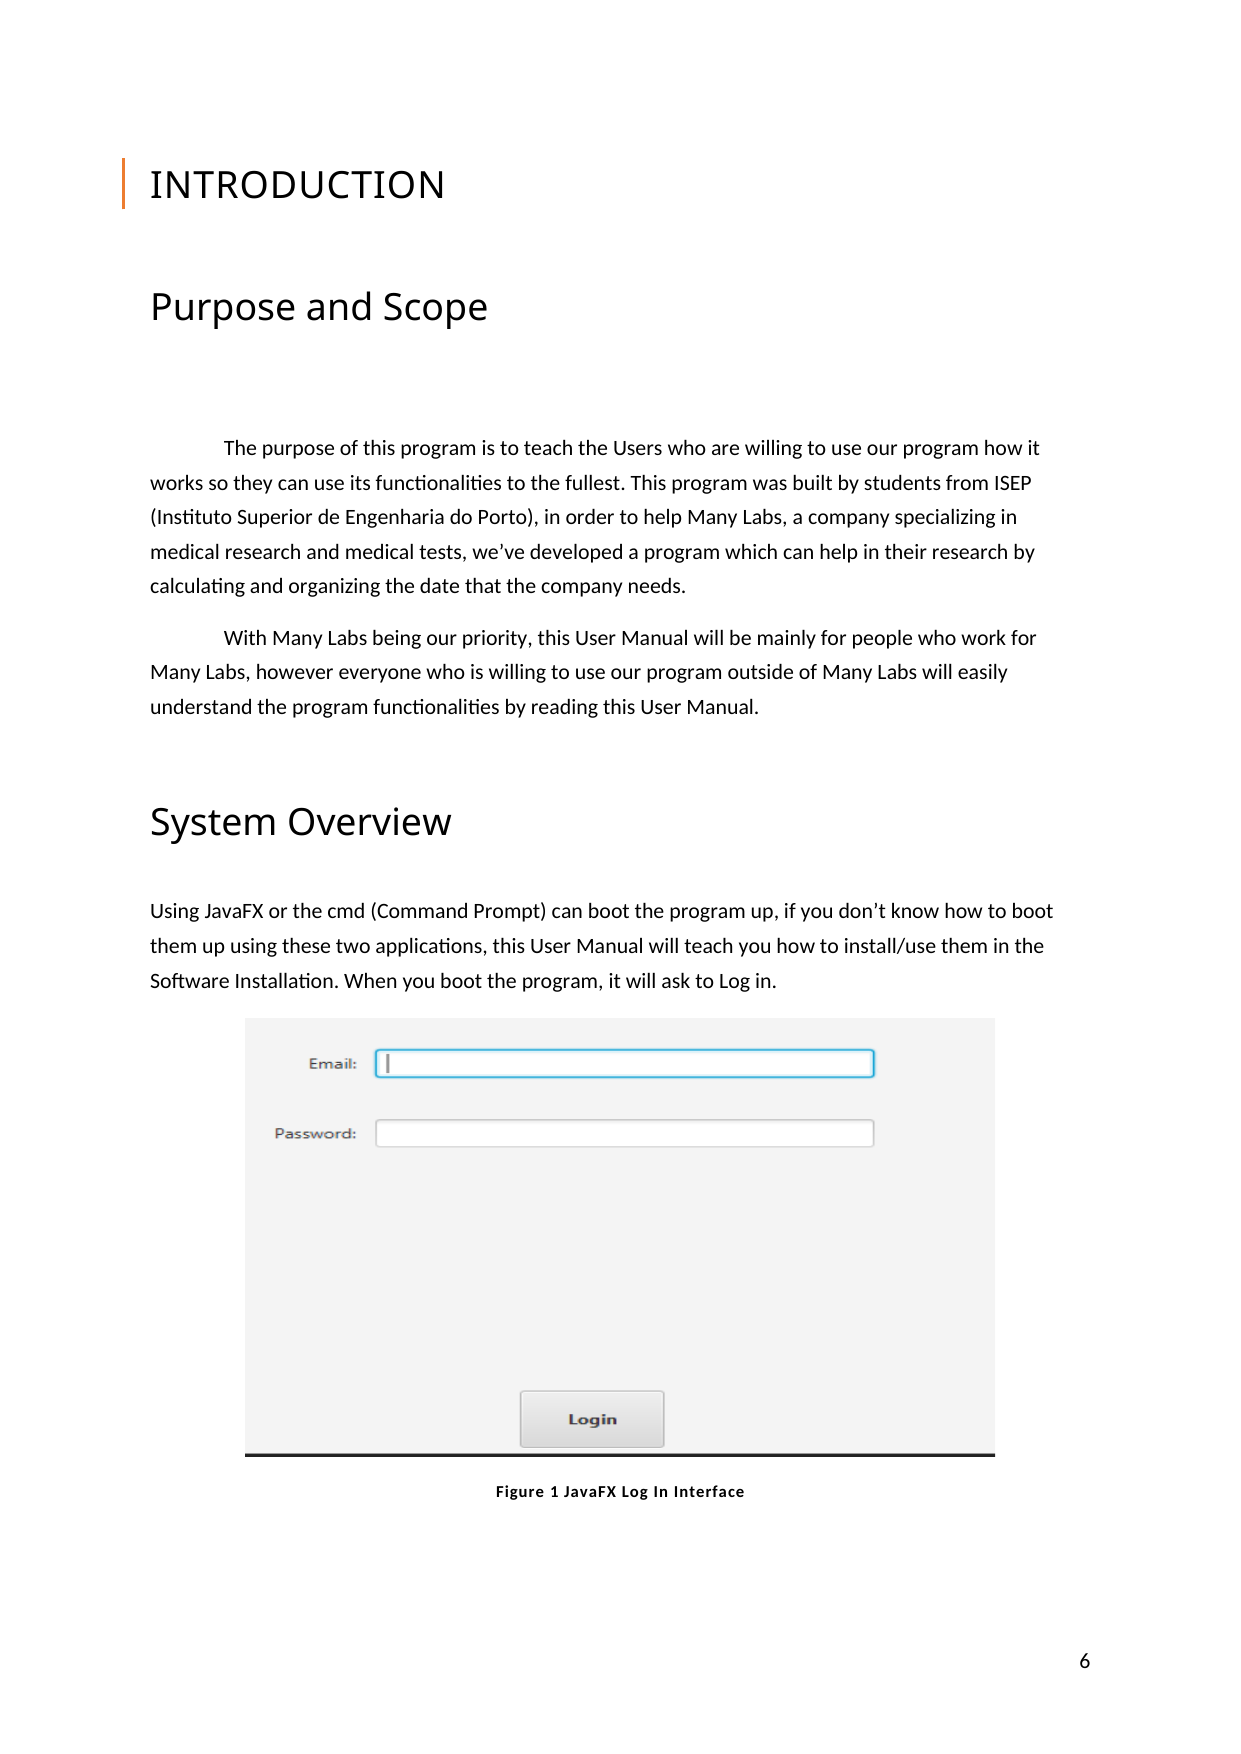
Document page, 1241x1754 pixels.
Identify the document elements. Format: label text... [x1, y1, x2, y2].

subtitle Purpose and Scope [150, 281, 1090, 332]
subtitle Introduction [125, 158, 1090, 209]
text With Many Labs being our priority, this User Manual will be mainly for people who work for Many Labs, however everyone who is willing to use our program outside of Many Labs will easily understand the program functionalities by reading this User Manual. [150, 624, 1090, 719]
text Figure 1 JavaFX Log In Interface [150, 1481, 1090, 1502]
picture [245, 1018, 995, 1457]
text The purpose of this program is to teach the Users who are willing to use our program how it works so they can use its functionalities to the fullest. This program was built by students from ISEP (Instituto Superior de Engenharia do Porto), in order to help Many Labs, a company specializing in medical research and medical tests, we’ve developed a program which can help in their research by calculating and organizing the date that the company needs. [150, 434, 1090, 599]
text Using JavaFX or the cmd (Command Prompt) can boot the program up, if you don’t know how to boot them up using these two applications, this User Manual will teach you how to install/use them in the Software Installation. When you boot the program, it will ask to Log in. [150, 898, 1090, 993]
subtitle System Overview [150, 795, 1090, 846]
